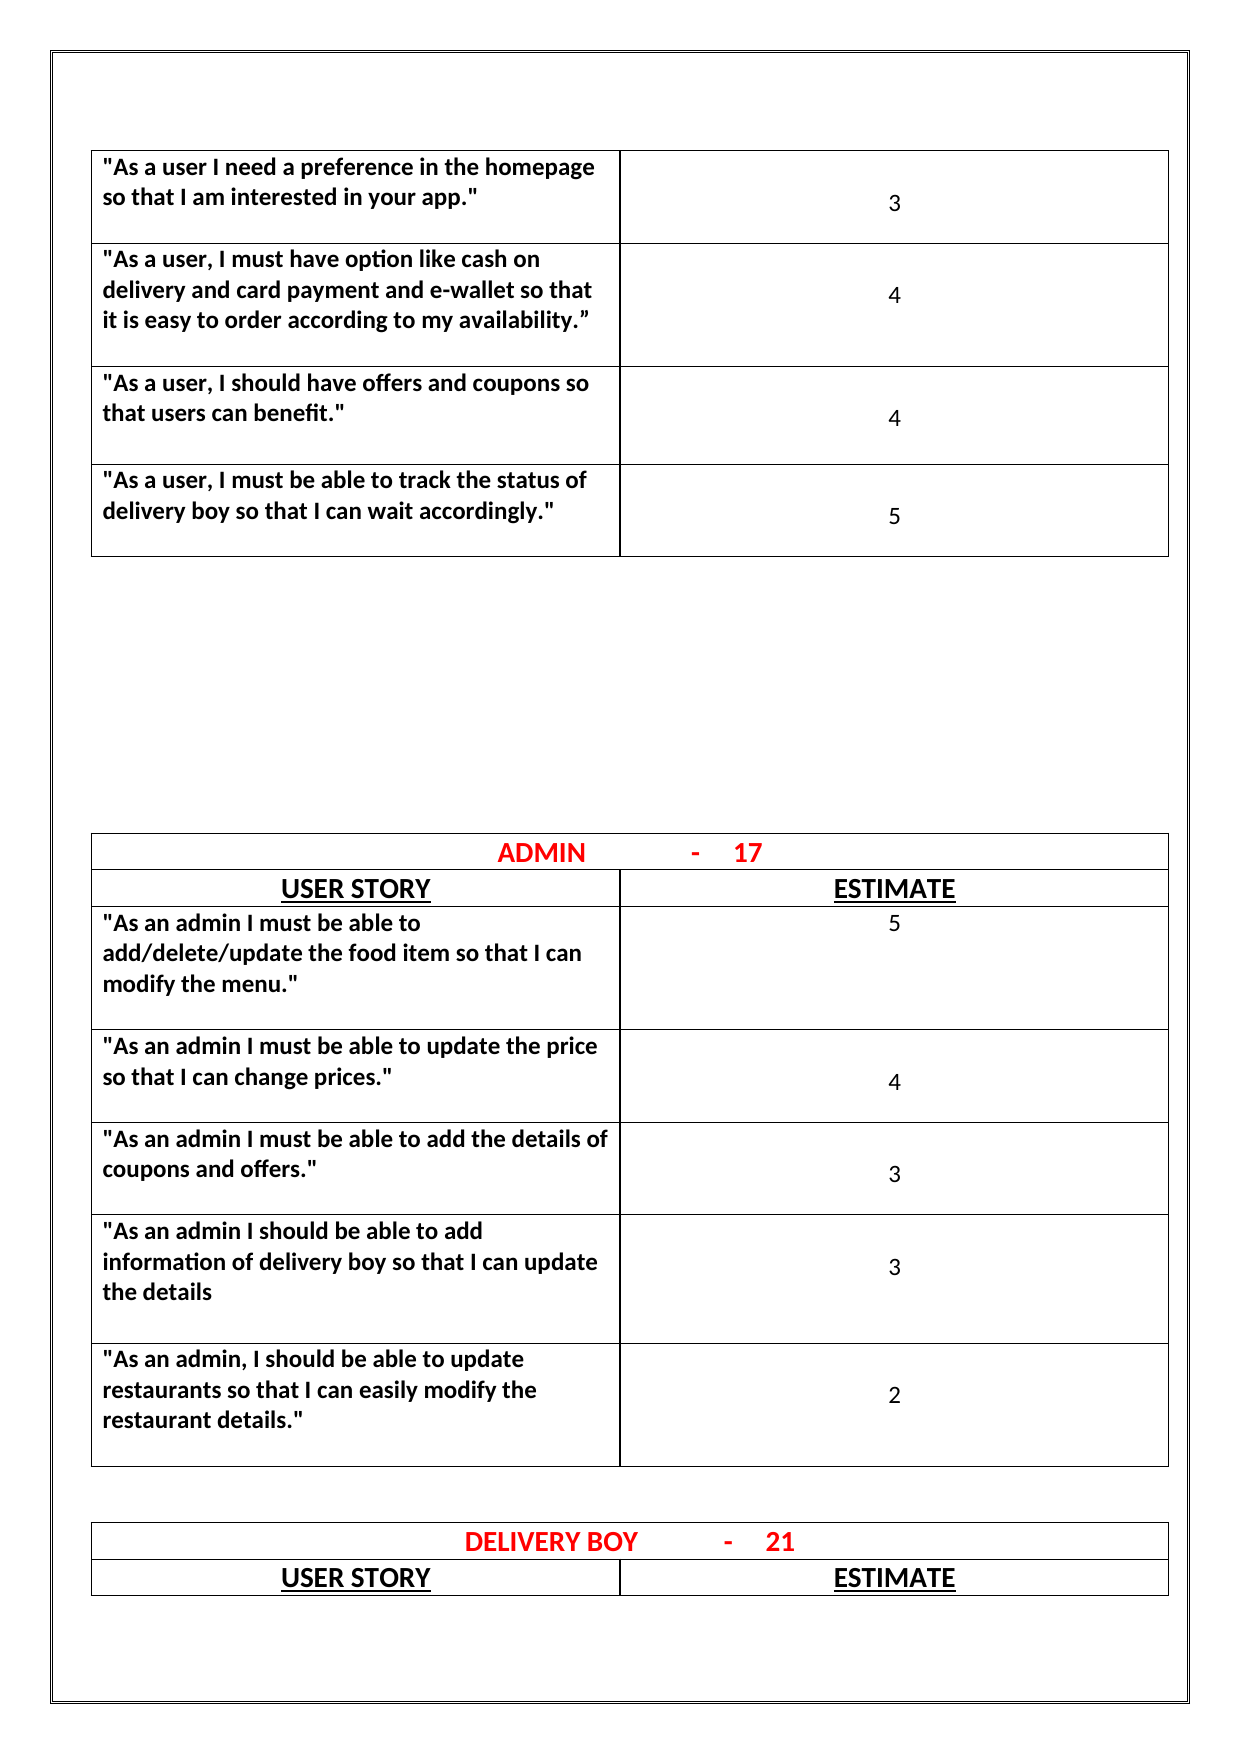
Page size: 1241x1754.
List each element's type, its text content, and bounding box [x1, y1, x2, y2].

table_cell 5 [621, 907, 1168, 1029]
table_cell 3 [621, 1123, 1168, 1214]
table_cell USER STORY [92, 870, 619, 906]
table_cell 3 [621, 1215, 1168, 1342]
table_cell 3 [621, 151, 1168, 243]
table_cell "As a user I need a preference in the homepage so that I am interested in your app." [92, 151, 619, 243]
table_cell 5 [621, 465, 1168, 556]
table_cell ESTIMATE [621, 1560, 1168, 1595]
table_cell "As an admin I must be able to add the details of coupons and offers." [92, 1123, 619, 1214]
table_cell 4 [621, 244, 1168, 366]
table_cell "As a user, I must have option like cash on delivery and card payment and e-wallet so that it is easy to order according to my availability.” [92, 244, 619, 366]
table_cell USER STORY [92, 1560, 619, 1595]
table_cell 2 [621, 1344, 1168, 1466]
table_cell "As an admin I should be able to add information of delivery boy so that I can update the details [92, 1215, 619, 1342]
table_header DELIVERY BOY - 21 [92, 1523, 1168, 1558]
table_cell "As a user, I must be able to track the status of delivery boy so that I can wait accordingly." [92, 465, 619, 556]
table_cell "As an admin I must be able to update the price so that I can change prices." [92, 1030, 619, 1122]
table_cell 4 [621, 1030, 1168, 1122]
table_cell 4 [621, 367, 1168, 463]
table_cell "As an admin I must be able to add/delete/update the food item so that I can modify the menu." [92, 907, 619, 1029]
table_cell ESTIMATE [621, 870, 1168, 906]
table_cell "As a user, I should have offers and coupons so that users can benefit." [92, 367, 619, 463]
table_header ADMIN - 17 [92, 834, 1168, 869]
table_cell "As an admin, I should be able to update restaurants so that I can easily modify the restaurant details." [92, 1344, 619, 1466]
